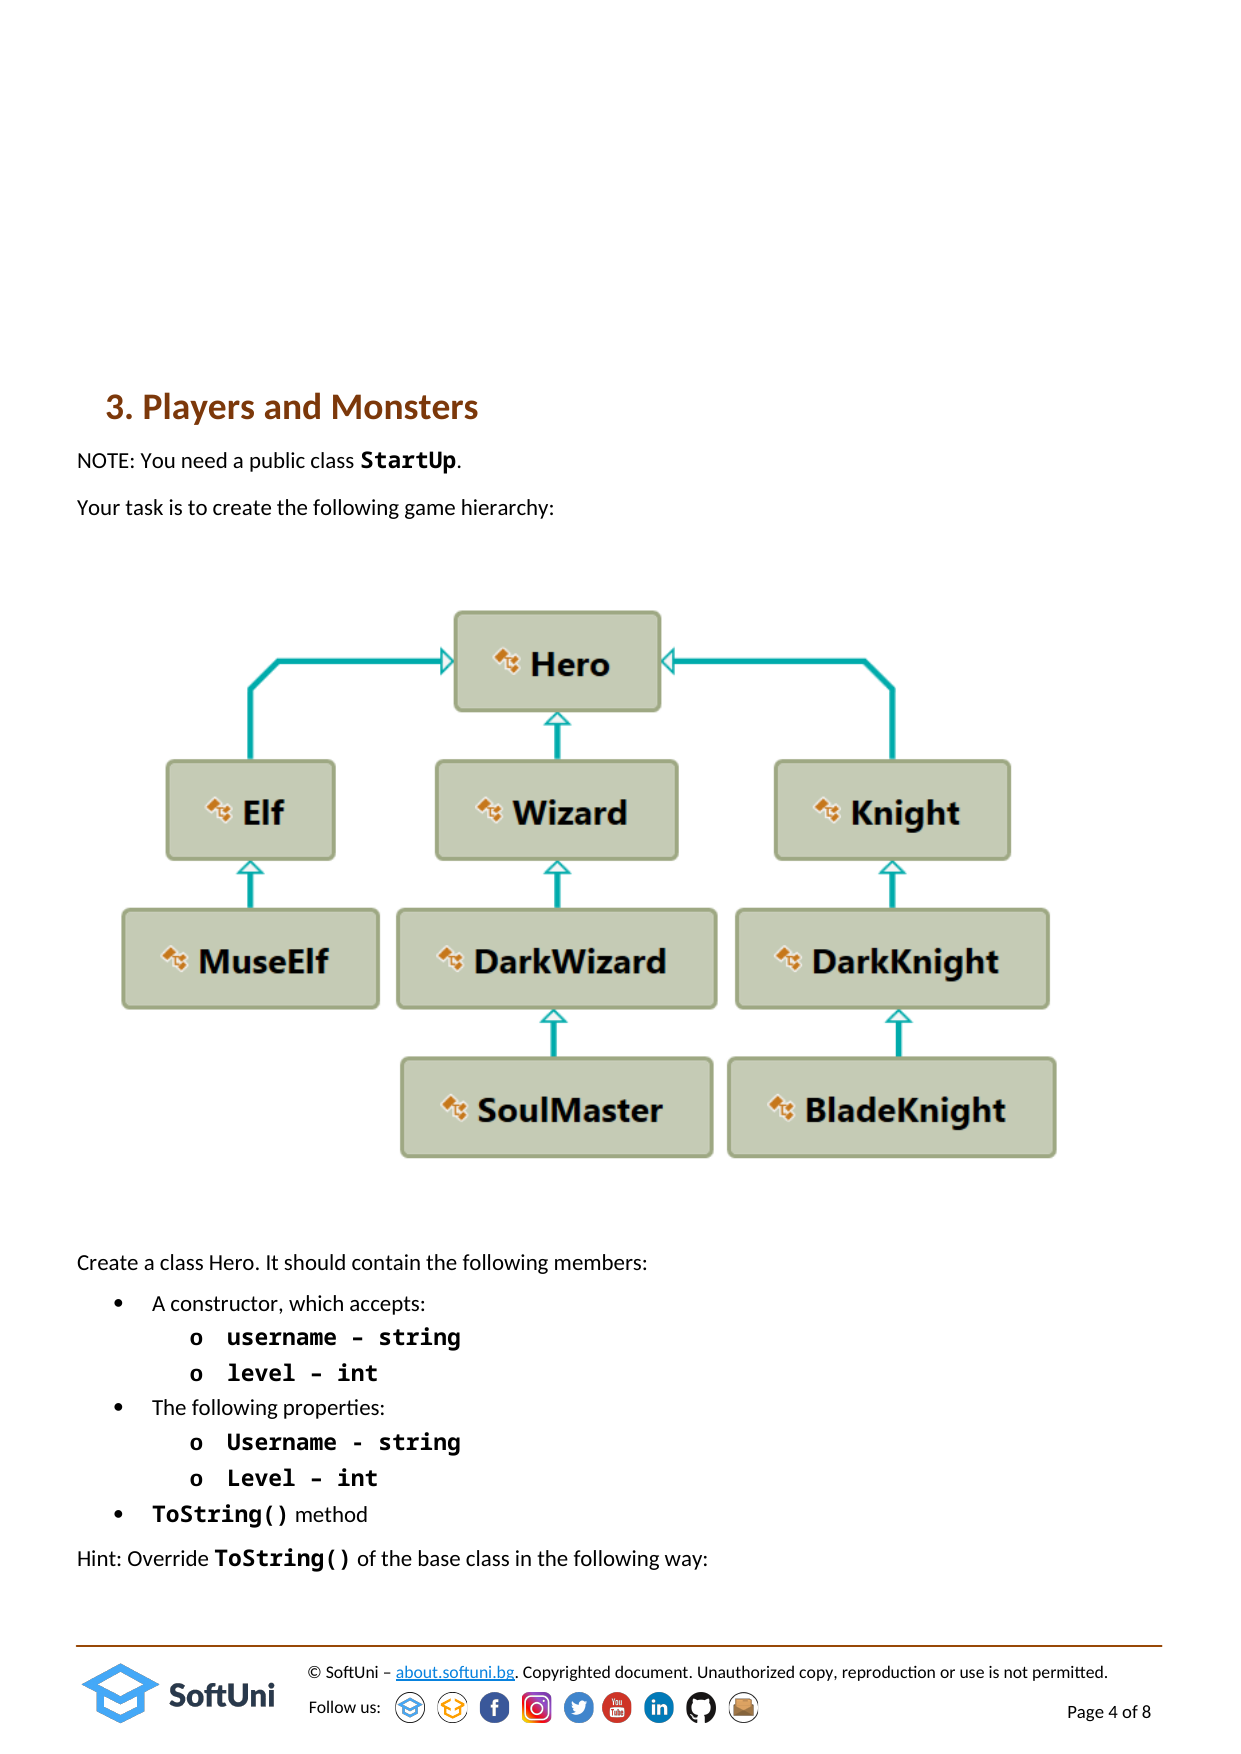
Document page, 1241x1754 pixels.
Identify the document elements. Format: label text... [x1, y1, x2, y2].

list A constructor, which accepts: [114, 1289, 1163, 1317]
picture [479, 1692, 510, 1723]
picture [665, 1714, 674, 1723]
picture [728, 1692, 759, 1723]
text NOTE: You need a public class StartUp. [77, 444, 1163, 476]
list username – string [189, 1321, 1163, 1353]
picture [75, 1658, 281, 1729]
picture [686, 1692, 716, 1723]
picture [602, 1692, 632, 1723]
list ToString() method [114, 1498, 1163, 1529]
text Create a class Hero. It should contain the following members: [77, 1248, 1163, 1277]
picture [564, 1692, 594, 1723]
list level – int [189, 1357, 1163, 1389]
picture [437, 1692, 468, 1723]
picture [665, 1692, 674, 1701]
text Hint: Override ToString() of the base class in the following way: [77, 1542, 1163, 1605]
list The following properties: [114, 1393, 1163, 1421]
picture [644, 1692, 653, 1701]
picture [658, 1705, 667, 1714]
picture [76, 533, 1164, 1236]
text Your task is to create the following game hierarchy: [77, 493, 1163, 521]
picture [644, 1714, 653, 1723]
subtitle Players and Monsters [105, 383, 1163, 429]
list Username - string [189, 1426, 1163, 1457]
picture [522, 1692, 552, 1723]
picture [395, 1692, 425, 1723]
list Level – int [189, 1462, 1163, 1493]
